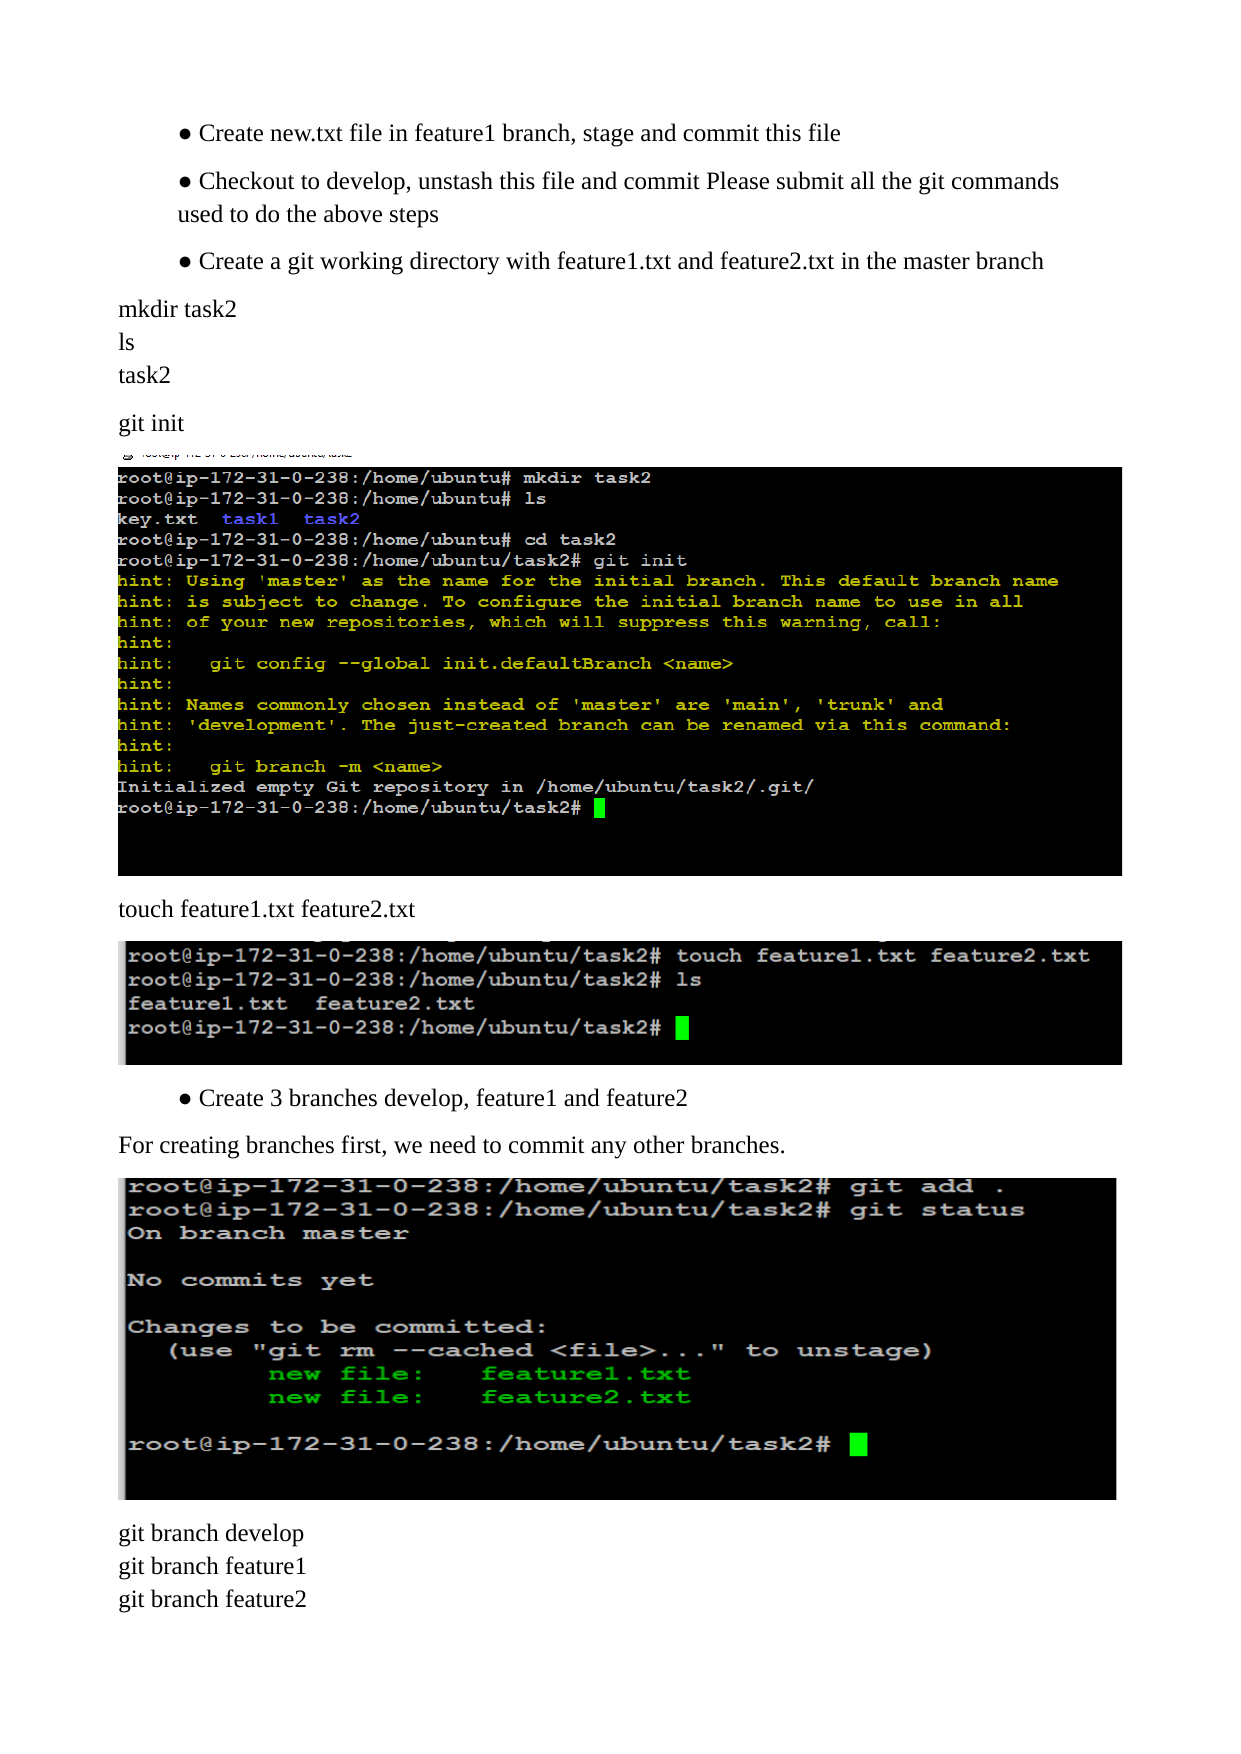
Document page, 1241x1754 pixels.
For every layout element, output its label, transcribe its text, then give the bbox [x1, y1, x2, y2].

picture [118, 941, 1123, 1065]
text mkdir task2 ls task2 [118, 294, 1122, 389]
text ● Create 3 branches develop, feature1 and feature2 [177, 1083, 1063, 1112]
picture [118, 1178, 1117, 1500]
text git init [118, 408, 1122, 436]
picture [118, 455, 1123, 876]
text ● Create a git working directory with feature1.txt and feature2.txt in the master branch [177, 246, 1063, 275]
text ● Checkout to develop, unstash this file and commit Please submit all the git commands used to do the above steps [177, 166, 1063, 227]
text ● Create new.txt file in feature1 branch, stage and commit this file [177, 118, 1063, 147]
text touch feature1.txt feature2.txt [118, 894, 1122, 923]
text git branch develop git branch feature1 git branch feature2 [118, 1518, 1122, 1613]
text For creating branches first, we need to commit any other branches. [118, 1131, 1122, 1159]
